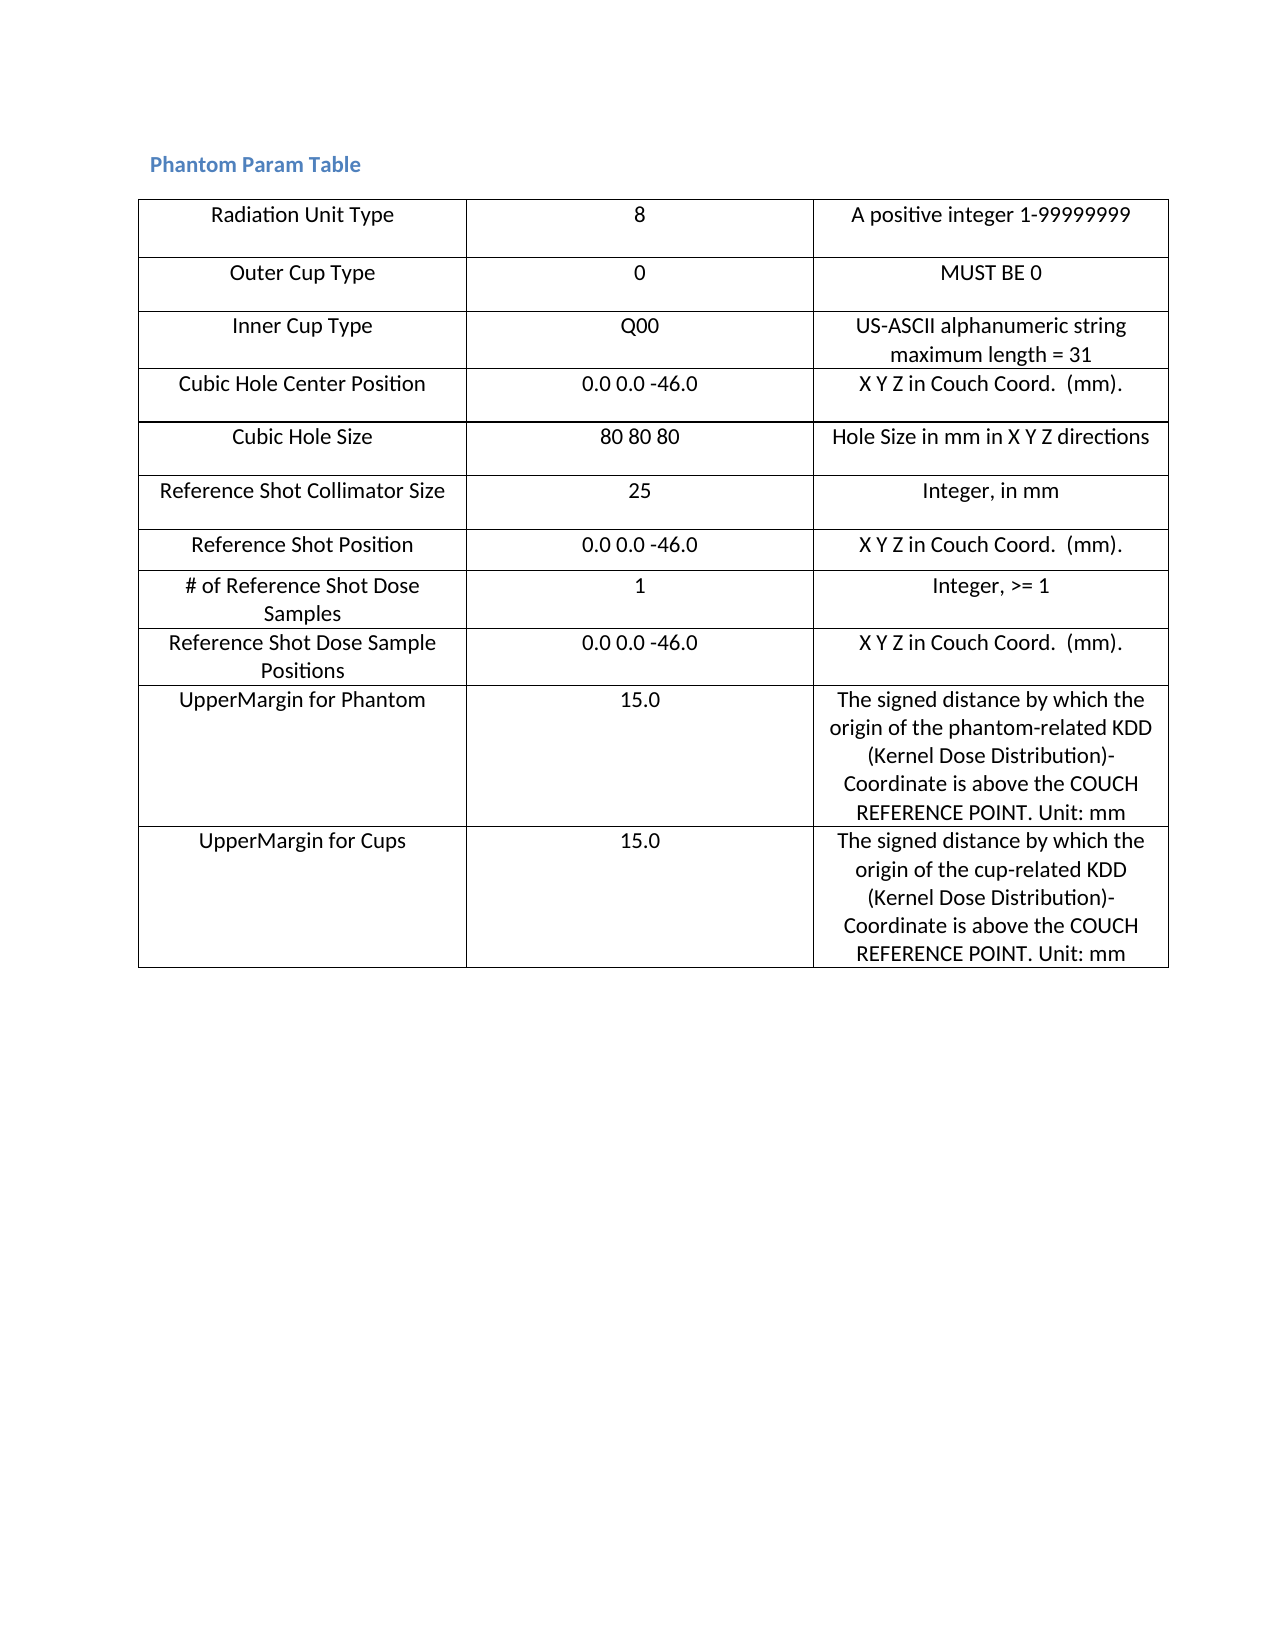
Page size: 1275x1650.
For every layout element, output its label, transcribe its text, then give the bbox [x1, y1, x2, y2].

table_cell Cubic Hole Center Position [139, 369, 466, 421]
table_cell Integer, >= 1 [814, 571, 1168, 627]
table_cell The signed distance by which the origin of the phantom-related KDD (Kernel Dose Distribution)-Coordinate is above the COUCH REFERENCE POINT. Unit: mm [814, 686, 1168, 826]
table_header 8 [467, 200, 813, 257]
table_header A positive integer 1-99999999 [814, 200, 1168, 257]
table_cell The signed distance by which the origin of the cup-related KDD (Kernel Dose Distribution)-Coordinate is above the COUCH REFERENCE POINT. Unit: mm [814, 827, 1168, 967]
table_cell UpperMargin for Cups [139, 827, 466, 967]
table_cell Reference Shot Dose Sample Positions [139, 629, 466, 684]
table_cell Cubic Hole Size [139, 423, 466, 475]
table_cell 80 80 80 [467, 423, 813, 475]
table_cell X Y Z in Couch Coord. (mm). [814, 629, 1168, 684]
table_cell Reference Shot Collimator Size [139, 476, 466, 529]
table_cell Q00 [467, 312, 813, 368]
table_cell # of Reference Shot Dose Samples [139, 571, 466, 627]
table_header Radiation Unit Type [139, 200, 466, 257]
table_cell 25 [467, 476, 813, 529]
table_cell 0.0 0.0 -46.0 [467, 530, 813, 570]
table_cell X Y Z in Couch Coord. (mm). [814, 530, 1168, 570]
table_cell MUST BE 0 [814, 258, 1168, 311]
table_cell 15.0 [467, 686, 813, 826]
table_cell X Y Z in Couch Coord. (mm). [814, 369, 1168, 421]
table_cell 1 [467, 571, 813, 627]
table_cell Inner Cup Type [139, 312, 466, 368]
table_cell 0.0 0.0 -46.0 [467, 369, 813, 421]
table_cell Reference Shot Position [139, 530, 466, 570]
table_cell Integer, in mm [814, 476, 1168, 529]
table_cell 15.0 [467, 827, 813, 967]
table_cell 0.0 0.0 -46.0 [467, 629, 813, 684]
table_cell Outer Cup Type [139, 258, 466, 311]
table_cell Hole Size in mm in X Y Z directions [814, 423, 1168, 475]
table_cell UpperMargin for Phantom [139, 686, 466, 826]
text Phantom Param Table [150, 150, 1125, 178]
table_cell 0 [467, 258, 813, 311]
table_cell US-ASCII alphanumeric string maximum length = 31 [814, 312, 1168, 368]
